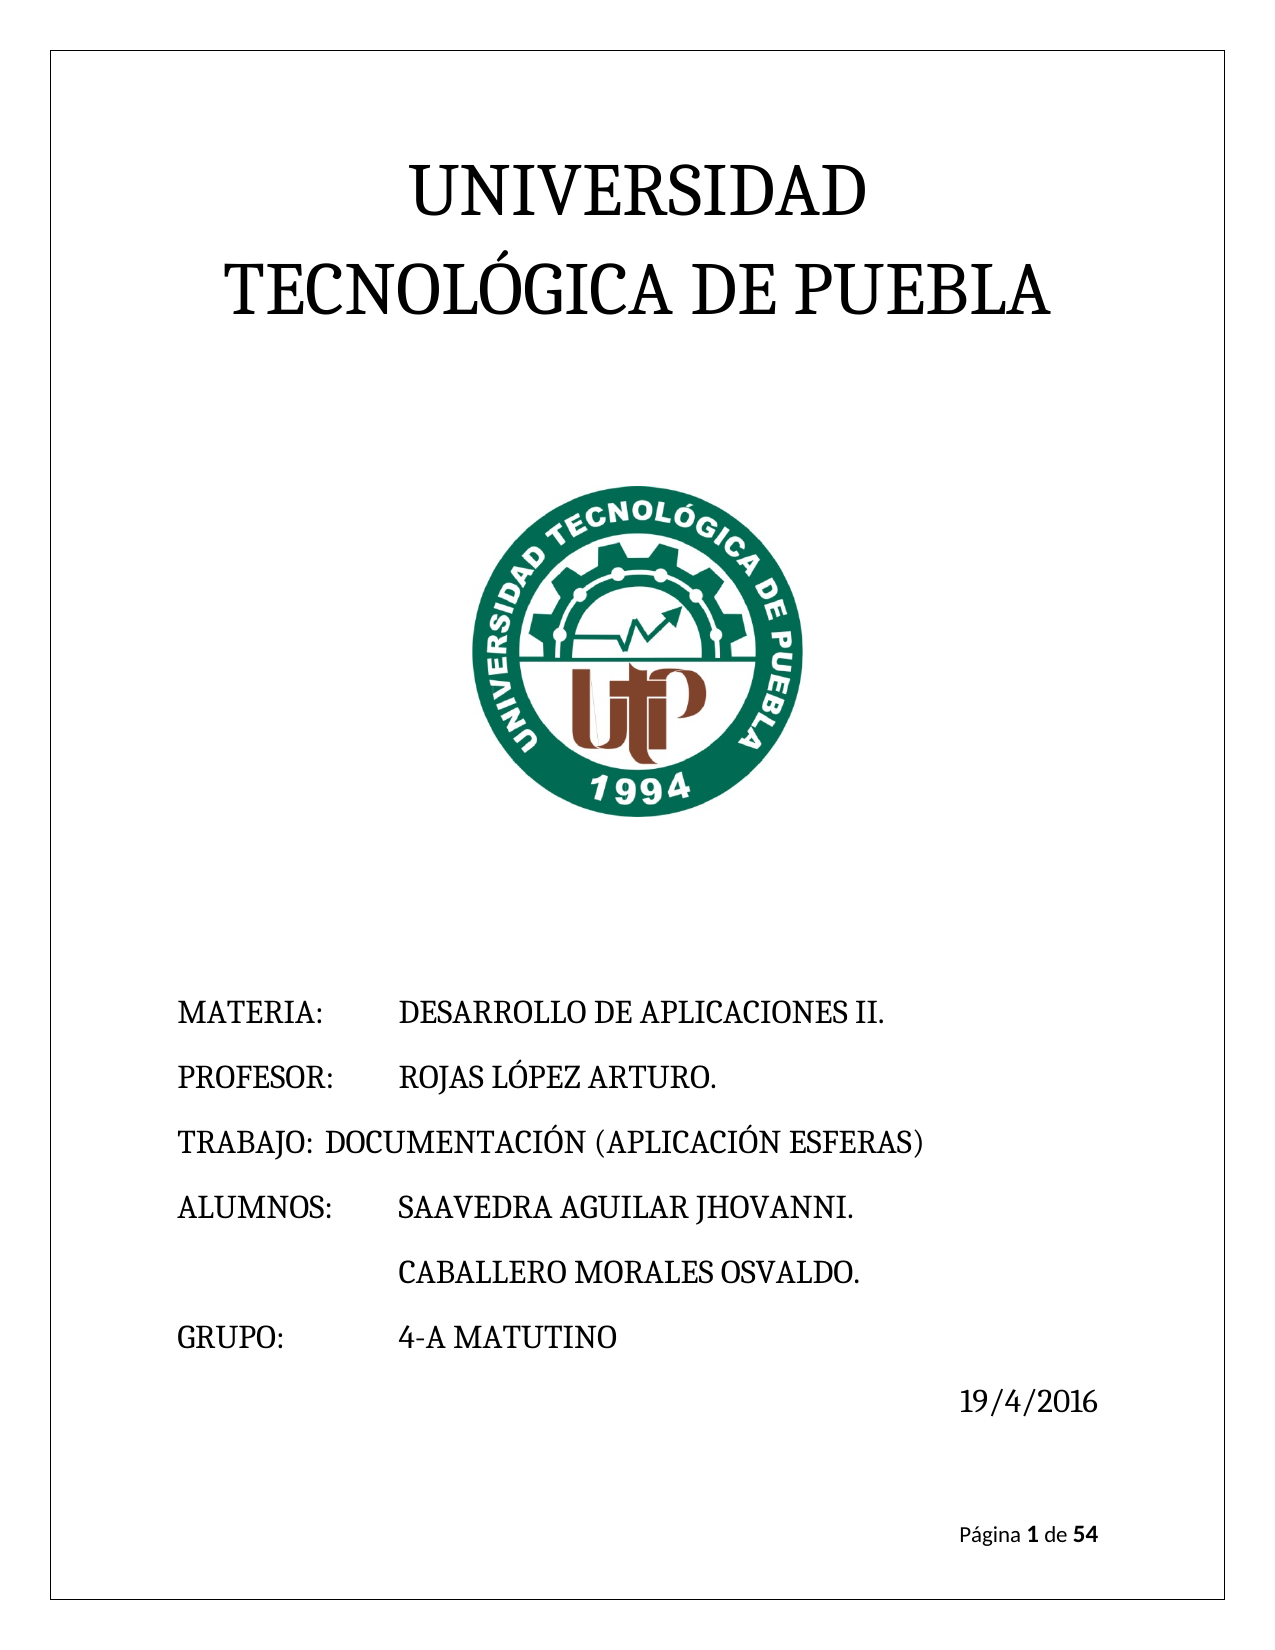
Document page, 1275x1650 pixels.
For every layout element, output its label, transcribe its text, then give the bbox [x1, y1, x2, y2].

text 19/4/2016 [177, 1383, 1098, 1421]
text TRABAJO: DOCUMENTACIÓN (APLICACIÓN ESFERAS) [177, 1123, 1098, 1162]
picture [472, 486, 803, 817]
text MATERIA: DESARROLLO DE APLICACIONES II. [177, 993, 1098, 1032]
text CABALLERO MORALES OSVALDO. [324, 1253, 1098, 1291]
text UNIVERSIDAD TECNOLÓGICA DE PUEBLA [177, 147, 1098, 333]
text PROFESOR: ROJAS LÓPEZ ARTURO. [177, 1058, 1098, 1097]
text GRUPO: 4-A MATUTINO [177, 1318, 1098, 1356]
text ALUMNOS: SAAVEDRA AGUILAR JHOVANNI. [177, 1188, 1098, 1227]
